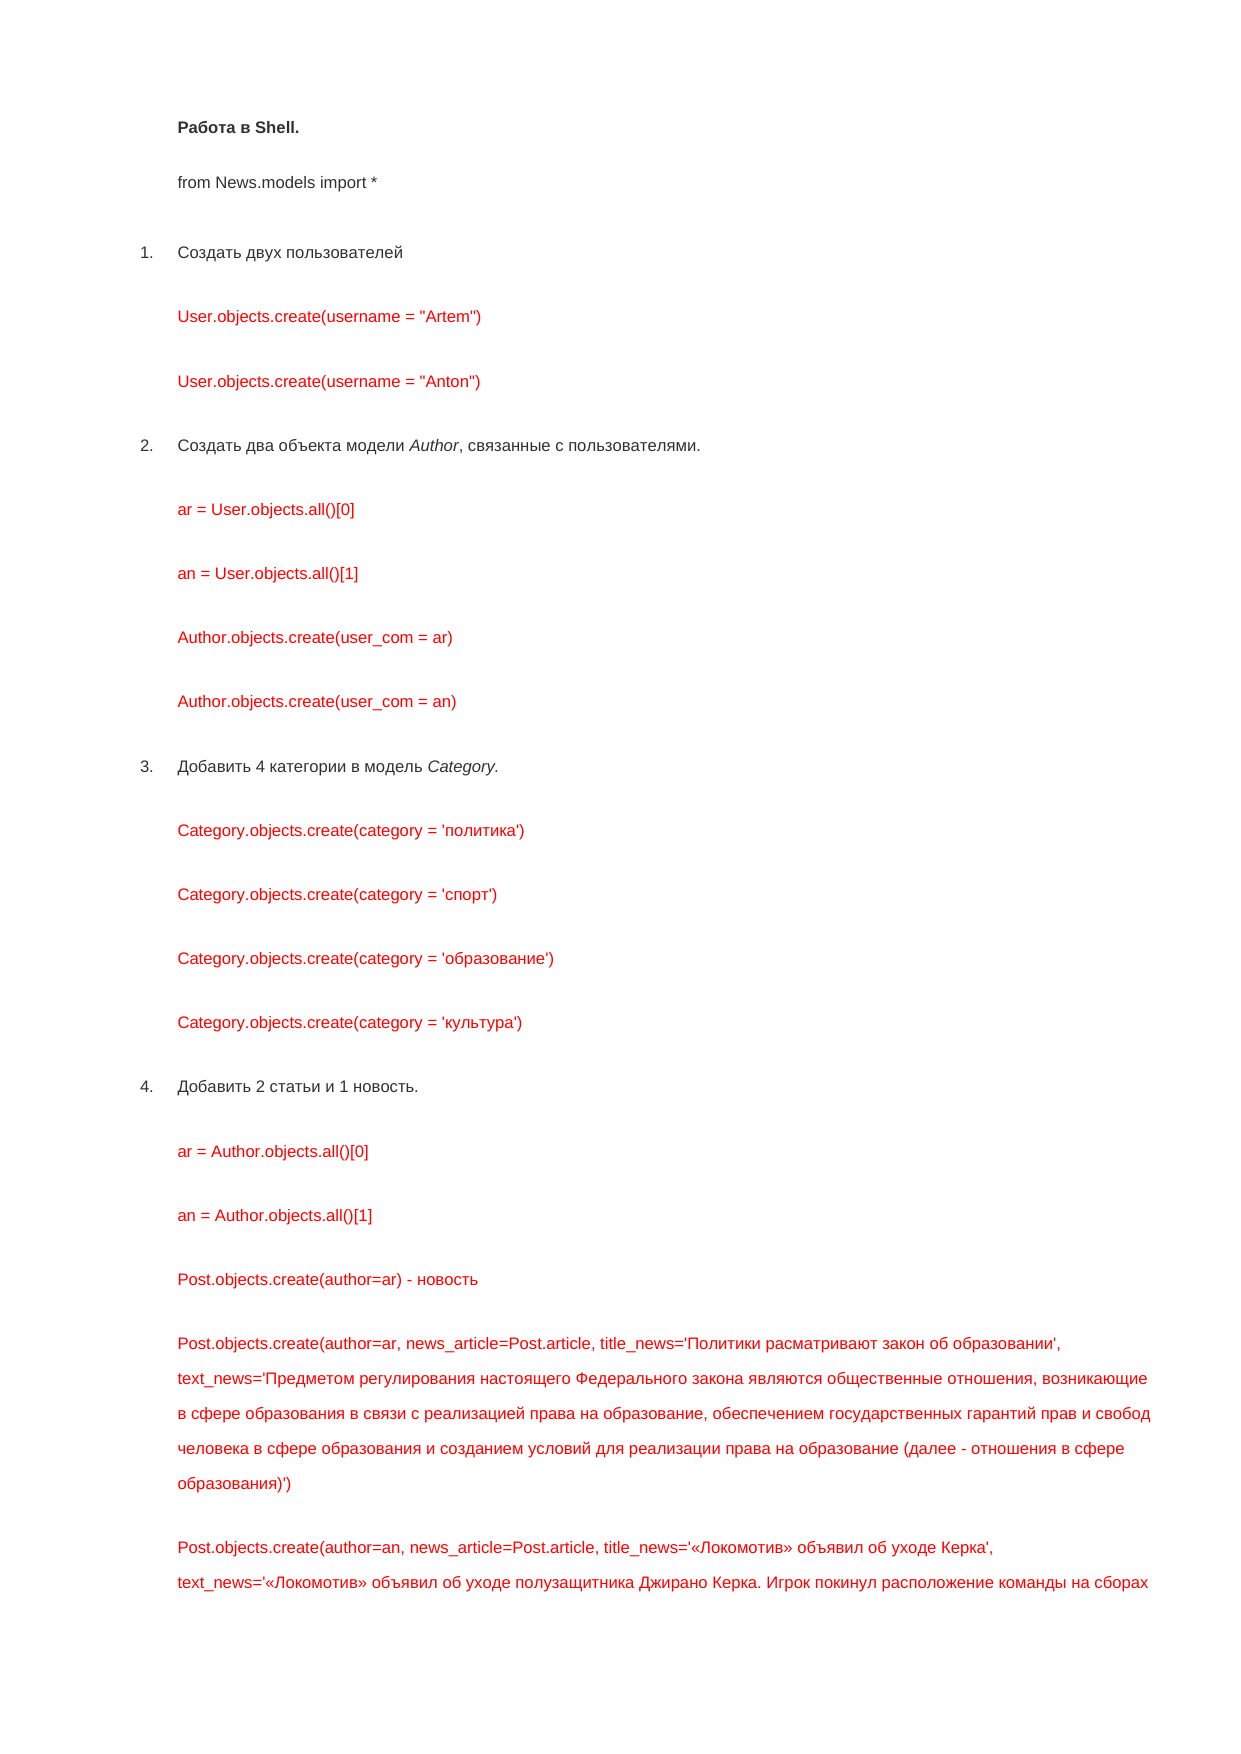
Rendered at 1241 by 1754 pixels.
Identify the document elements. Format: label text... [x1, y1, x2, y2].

text from News.models import * [177, 173, 1152, 192]
text Category.objects.create(category = 'спорт') [177, 869, 1152, 904]
list Добавить 4 категории в модель Category. [140, 741, 1152, 776]
list Создать двух пользователей [140, 227, 1152, 262]
text User.objects.create(username = "Artem") [177, 291, 1152, 326]
text User.objects.create(username = "Anton") [177, 356, 1152, 391]
text ar = User.objects.all()[0] [177, 484, 1152, 519]
text Author.objects.create(user_com = ar) [177, 612, 1152, 647]
text Category.objects.create(category = 'культура') [177, 997, 1152, 1032]
text Post.objects.create(author=ar) - новость [177, 1254, 1152, 1289]
text an = User.objects.all()[1] [177, 548, 1152, 583]
text ar = Author.objects.all()[0] [177, 1126, 1152, 1161]
list Добавить 2 статьи и 1 новость. [140, 1061, 1152, 1096]
text Author.objects.create(user_com = an) [177, 676, 1152, 711]
text Работа в Shell. [177, 118, 1152, 137]
text Category.objects.create(category = 'политика') [177, 805, 1152, 840]
text Post.objects.create(author=ar, news_article=Post.article, title_news='Политики расматривают закон об образовании', text_news='Предметом регулирования настоящего Федерального закона являются общественные отношения, возникающие в сфере образования в связи с реализацией права на образование, обеспечением государственных гарантий прав и свобод человека в сфере образования и созданием условий для реализации права на образование (далее - отношения в сфере образования)') [177, 1318, 1152, 1493]
list Создать два объекта модели Author, связанные с пользователями. [140, 420, 1152, 455]
text Category.objects.create(category = 'образование') [177, 933, 1152, 968]
text an = Author.objects.all()[1] [177, 1190, 1152, 1225]
